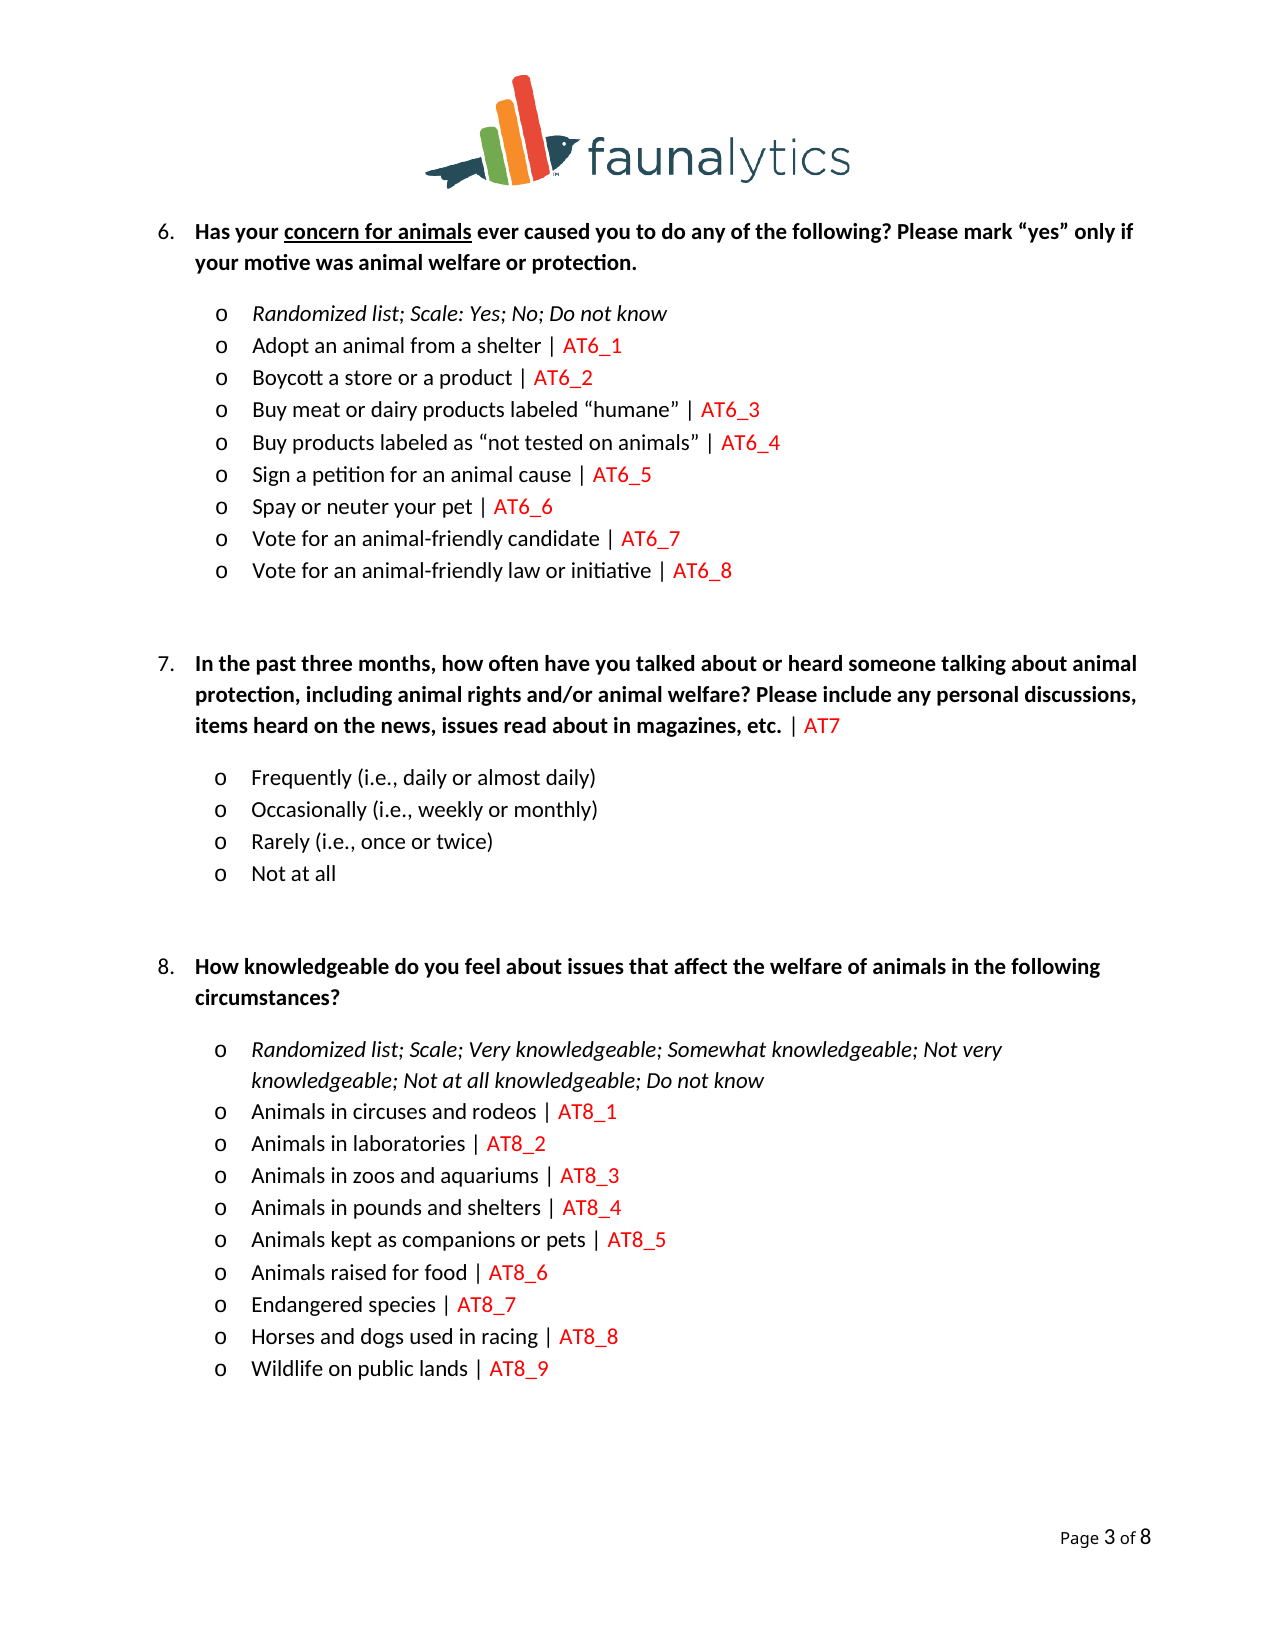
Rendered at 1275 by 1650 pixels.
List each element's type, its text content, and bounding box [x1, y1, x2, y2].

list How knowledgeable do you feel about issues that affect the welfare of animals in the following circumstances? [157, 952, 1155, 1011]
list Buy meat or dairy products labeled “humane” | AT6_3 [214, 396, 1155, 425]
list Buy products labeled as “not tested on animals” | AT6_4 [214, 428, 1155, 457]
list Vote for an animal-friendly law or initiative | AT6_8 [214, 556, 1155, 585]
list Has your concern for animals ever caused you to do any of the following? Please mark “yes” only if your motive was animal welfare or protection. [157, 217, 1155, 276]
list Occasionally (i.e., weekly or monthly) [214, 795, 1155, 824]
list Randomized list; Scale; Very knowledgeable; Somewhat knowledgeable; Not very knowledgeable; Not at all knowledgeable; Do not know [214, 1035, 1155, 1094]
list Animals kept as companions or pets | AT8_5 [214, 1226, 1155, 1255]
list Animals raised for food | AT8_6 [214, 1258, 1155, 1287]
list Horses and dogs used in racing | AT8_8 [214, 1322, 1155, 1351]
picture [425, 75, 850, 189]
list In the past three months, how often have you talked about or heard someone talking about animal protection, including animal rights and/or animal welfare? Please include any personal discussions, items heard on the news, issues read about in magazines, etc. | AT7 [157, 649, 1155, 739]
list Vote for an animal-friendly candidate | AT6_7 [214, 524, 1155, 553]
list Sign a petition for an animal cause | AT6_5 [214, 460, 1155, 489]
list Animals in laboratories | AT8_2 [214, 1129, 1155, 1158]
list Rarely (i.e., once or twice) [214, 827, 1155, 856]
list Randomized list; Scale: Yes; No; Do not know [214, 299, 1155, 328]
list Adopt an animal from a shelter | AT6_1 [214, 331, 1155, 361]
list Animals in pounds and shelters | AT8_4 [214, 1193, 1155, 1223]
list Not at all [214, 859, 1155, 888]
list Spay or neuter your pet | AT6_6 [214, 492, 1155, 521]
list Wildlife on public lands | AT8_9 [214, 1354, 1155, 1383]
list Endangered species | AT8_7 [214, 1290, 1155, 1319]
list Frequently (i.e., daily or almost daily) [214, 763, 1155, 792]
list Animals in circuses and rodeos | AT8_1 [214, 1097, 1155, 1126]
list Animals in zoos and aquariums | AT8_3 [214, 1161, 1155, 1191]
list Boycott a store or a product | AT6_2 [214, 363, 1155, 393]
